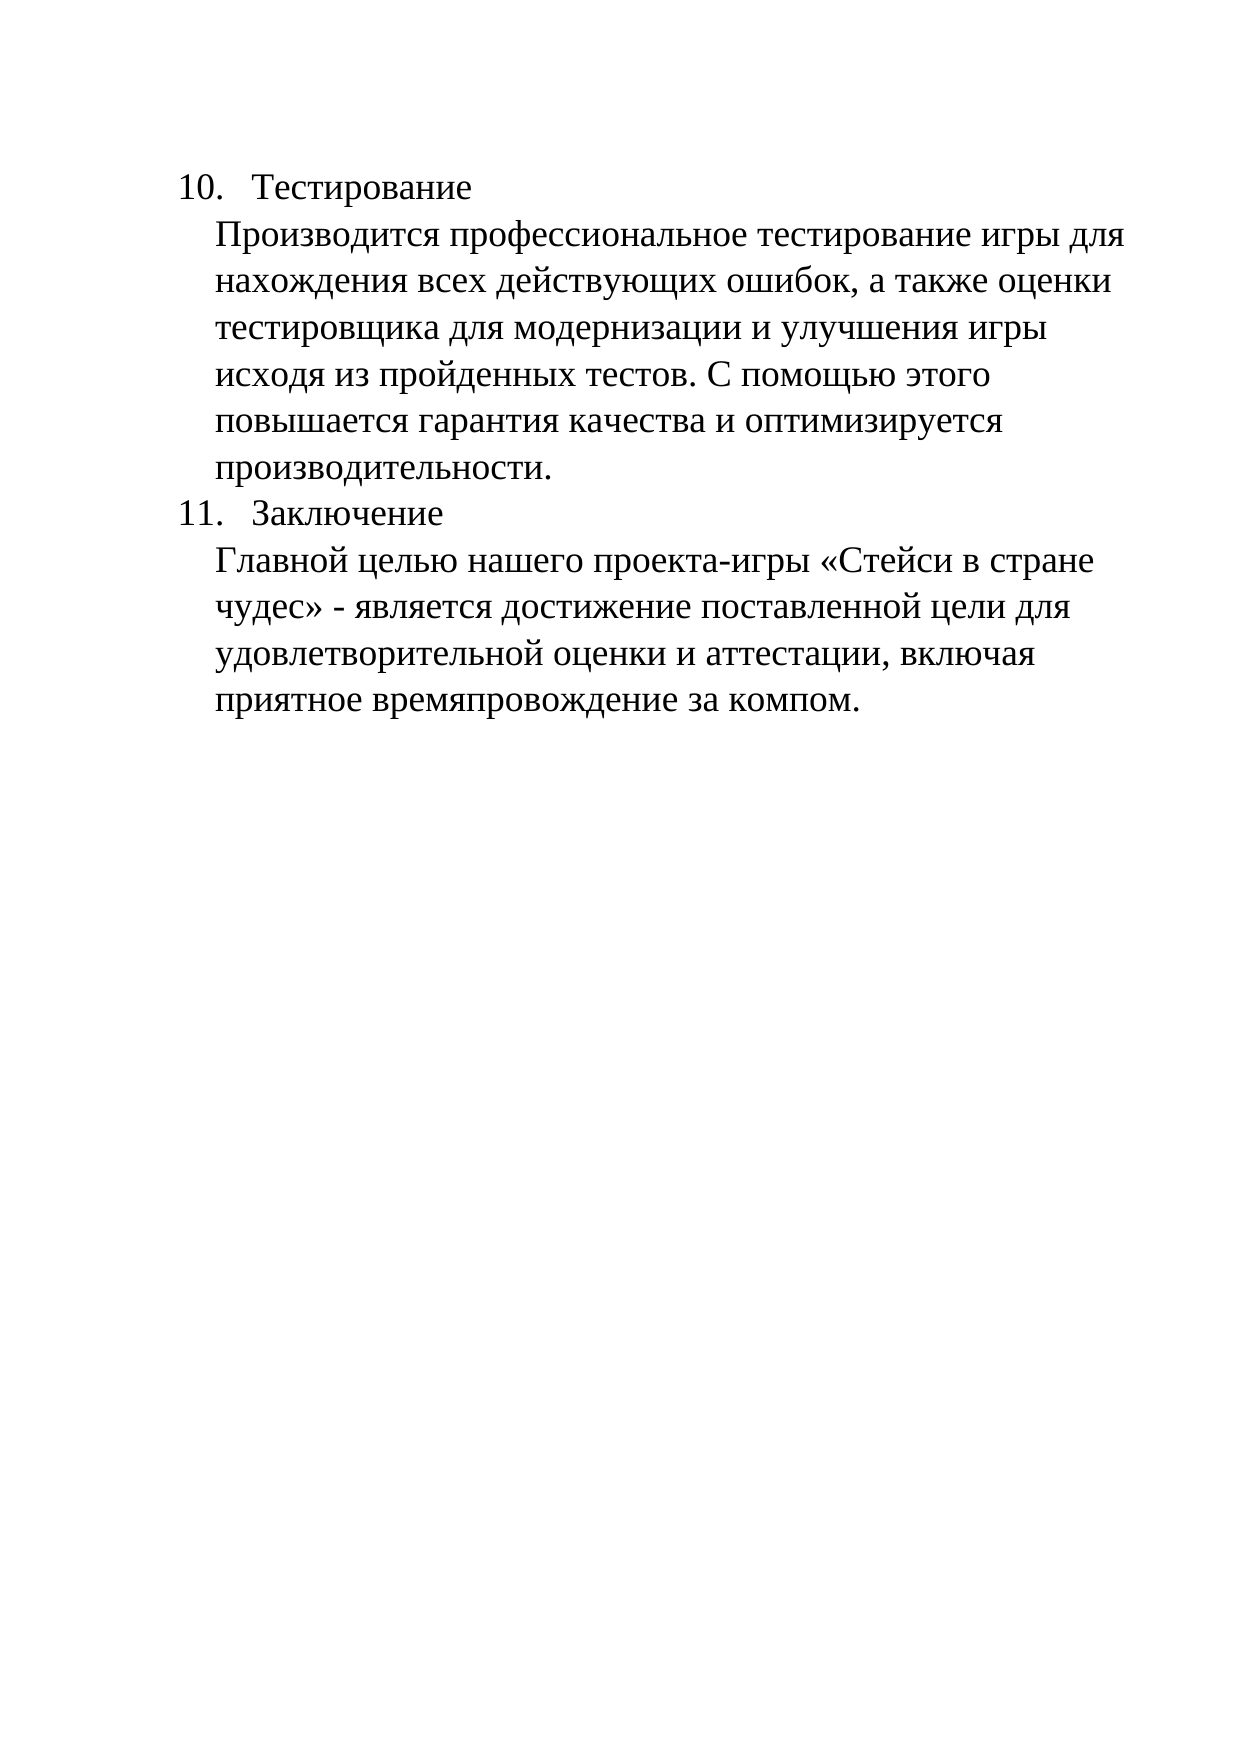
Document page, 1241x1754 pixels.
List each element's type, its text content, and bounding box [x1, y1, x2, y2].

list Главной целью нашего проекта-игры «Стейси в стране чудес» - является достижение поставленной цели для удовлетворительной оценки и аттестации, включая приятное времяпровождение за компом. [215, 537, 1152, 720]
list Заключение [177, 491, 1152, 534]
list Тестирование [177, 165, 1152, 208]
list Производится профессиональное тестирование игры для нахождения всех действующих ошибок, а также оценки тестировщика для модернизации и улучшения игры исходя из пройденных тестов. С помощью этого повышается гарантия качества и оптимизируется производительности. [215, 211, 1152, 487]
